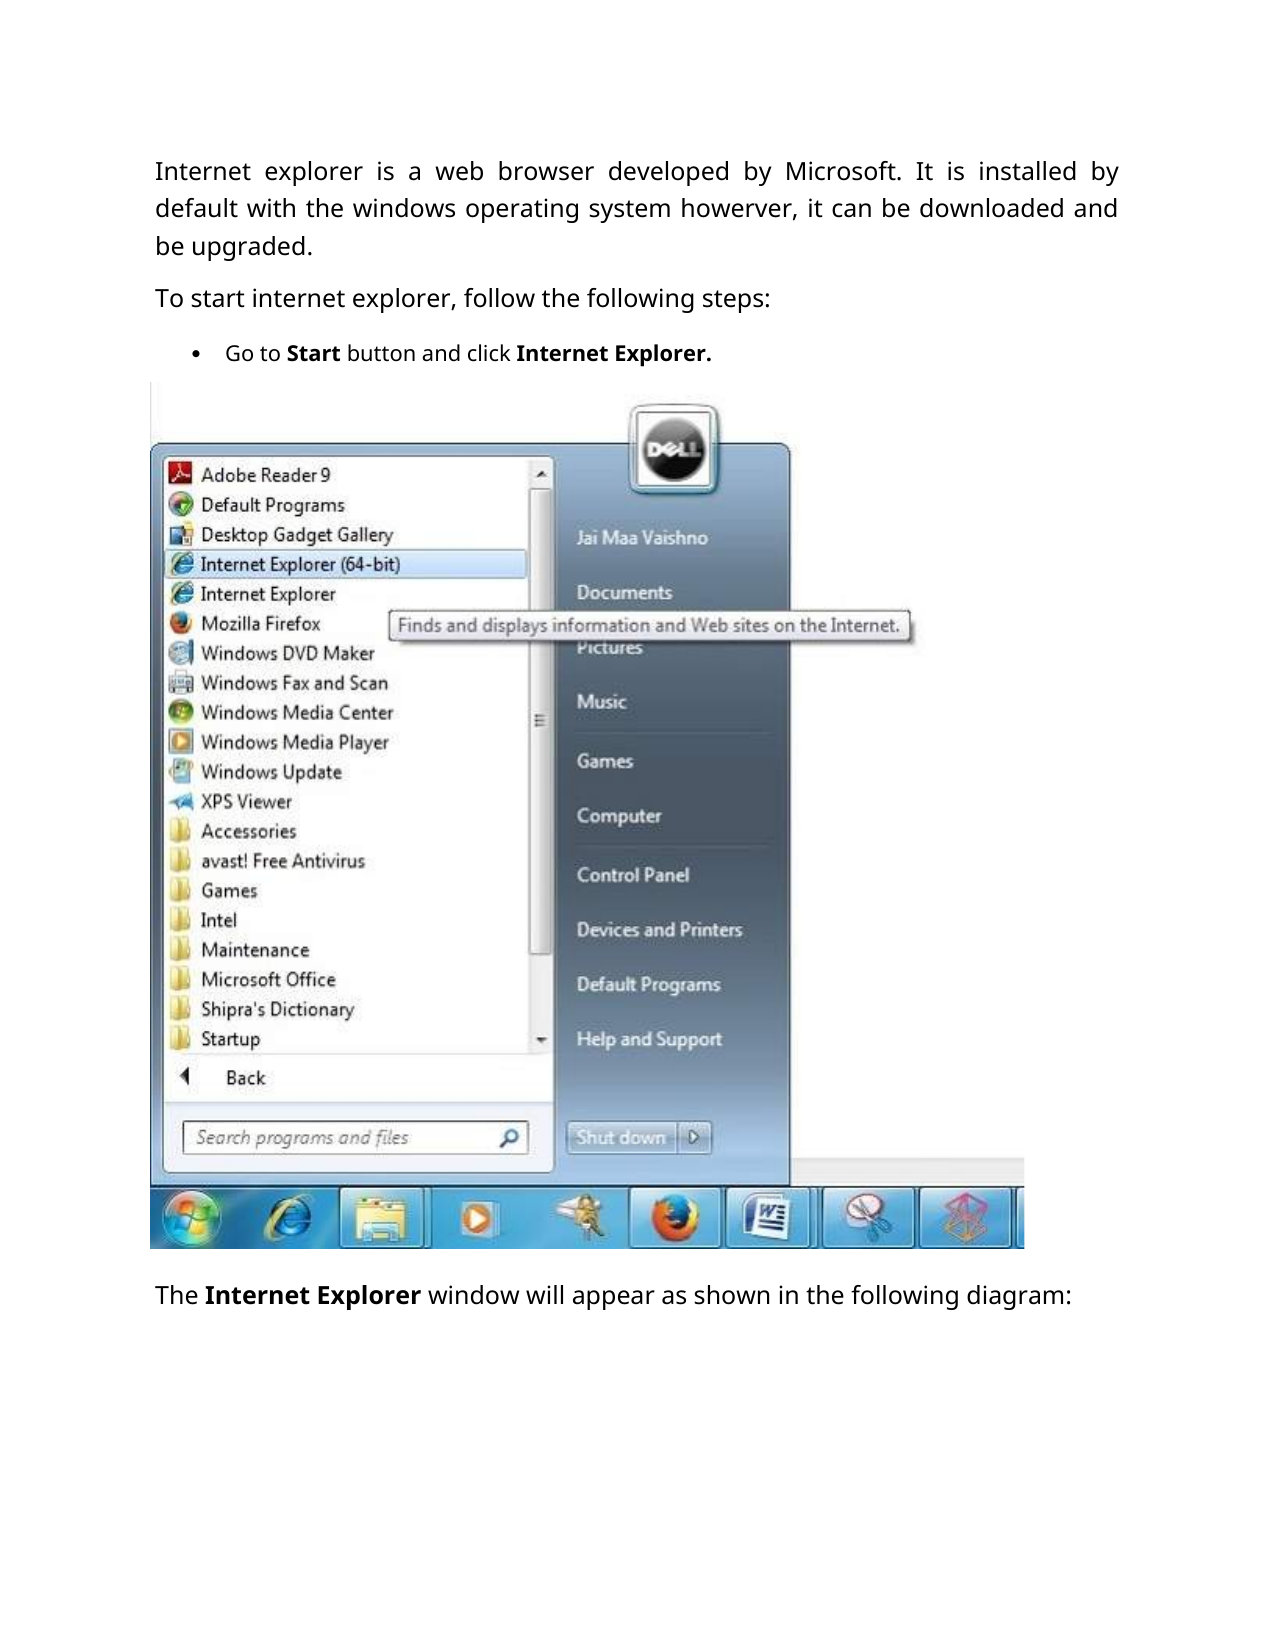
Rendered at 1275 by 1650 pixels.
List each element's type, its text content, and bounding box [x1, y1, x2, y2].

text The Internet Explorer window will appear as shown in the following diagram: [155, 1274, 1120, 1311]
list Go to Start button and click Internet Explorer. [192, 330, 1120, 367]
text Internet explorer is a web browser developed by Microsoft. It is installed by default with the windows operating system howerver, it can be downloaded and be upgraded. [155, 150, 1120, 262]
picture [150, 382, 1025, 1249]
text To start internet explorer, follow the following steps: [155, 277, 1120, 315]
